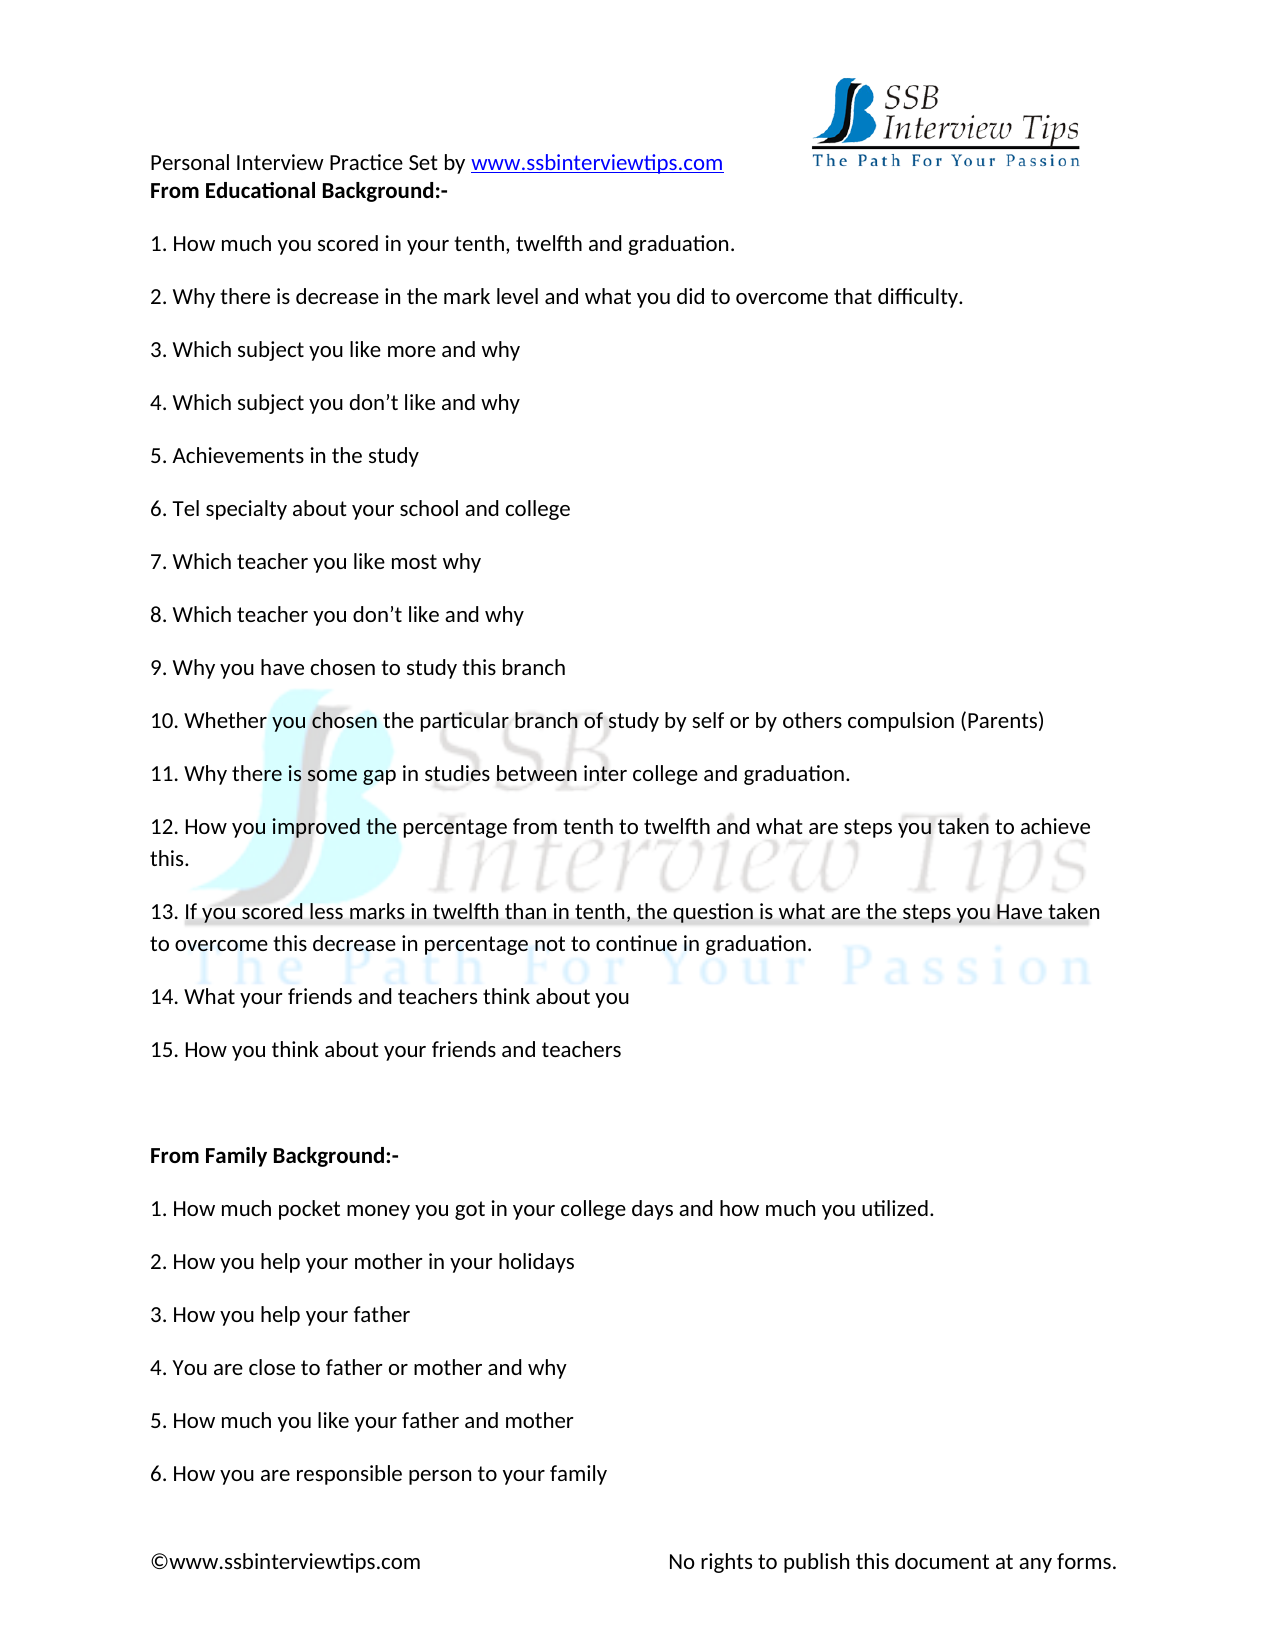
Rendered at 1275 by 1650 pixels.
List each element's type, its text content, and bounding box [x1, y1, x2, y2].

text 9. Why you have chosen to study this branch [150, 653, 1125, 681]
text 10. Whether you chosen the particular branch of study by self or by others compulsion (Parents) [150, 706, 1125, 734]
text From Family Background:- [150, 1141, 1125, 1169]
text 1. How much you scored in your tenth, twelfth and graduation. [150, 229, 1125, 257]
text 2. How you help your mother in your holidays [150, 1247, 1125, 1276]
text 2. Why there is decrease in the mark level and what you did to overcome that difficulty. [150, 282, 1125, 310]
text From Educational Background:- [150, 176, 1125, 204]
text 8. Which teacher you don’t like and why [150, 600, 1125, 628]
text 12. How you improved the percentage from tenth to twelfth and what are steps you taken to achieve this. [150, 812, 1125, 872]
text 5. How much you like your father and mother [150, 1407, 1125, 1434]
text 1. How much pocket money you got in your college days and how much you utilized. [150, 1194, 1125, 1222]
text 4. Which subject you don’t like and why [150, 388, 1125, 416]
text 13. If you scored less marks in twelfth than in tenth, the question is what are the steps you Have taken to overcome this decrease in percentage not to continue in graduation. [150, 897, 1125, 957]
picture [801, 75, 1089, 170]
text 4. You are close to father or mother and why [150, 1353, 1125, 1382]
text 3. How you help your father [150, 1301, 1125, 1328]
text 6. How you are responsible person to your family [150, 1459, 1125, 1488]
text 7. Which teacher you like most why [150, 547, 1125, 575]
text 5. Achievements in the study [150, 441, 1125, 469]
text 15. How you think about your friends and teachers [150, 1035, 1125, 1063]
text 3. Which subject you like more and why [150, 335, 1125, 363]
text 11. Why there is some gap in studies between inter college and graduation. [150, 759, 1125, 787]
text 6. Tel specialty about your school and college [150, 494, 1125, 522]
text 14. What your friends and teachers think about you [150, 982, 1125, 1010]
